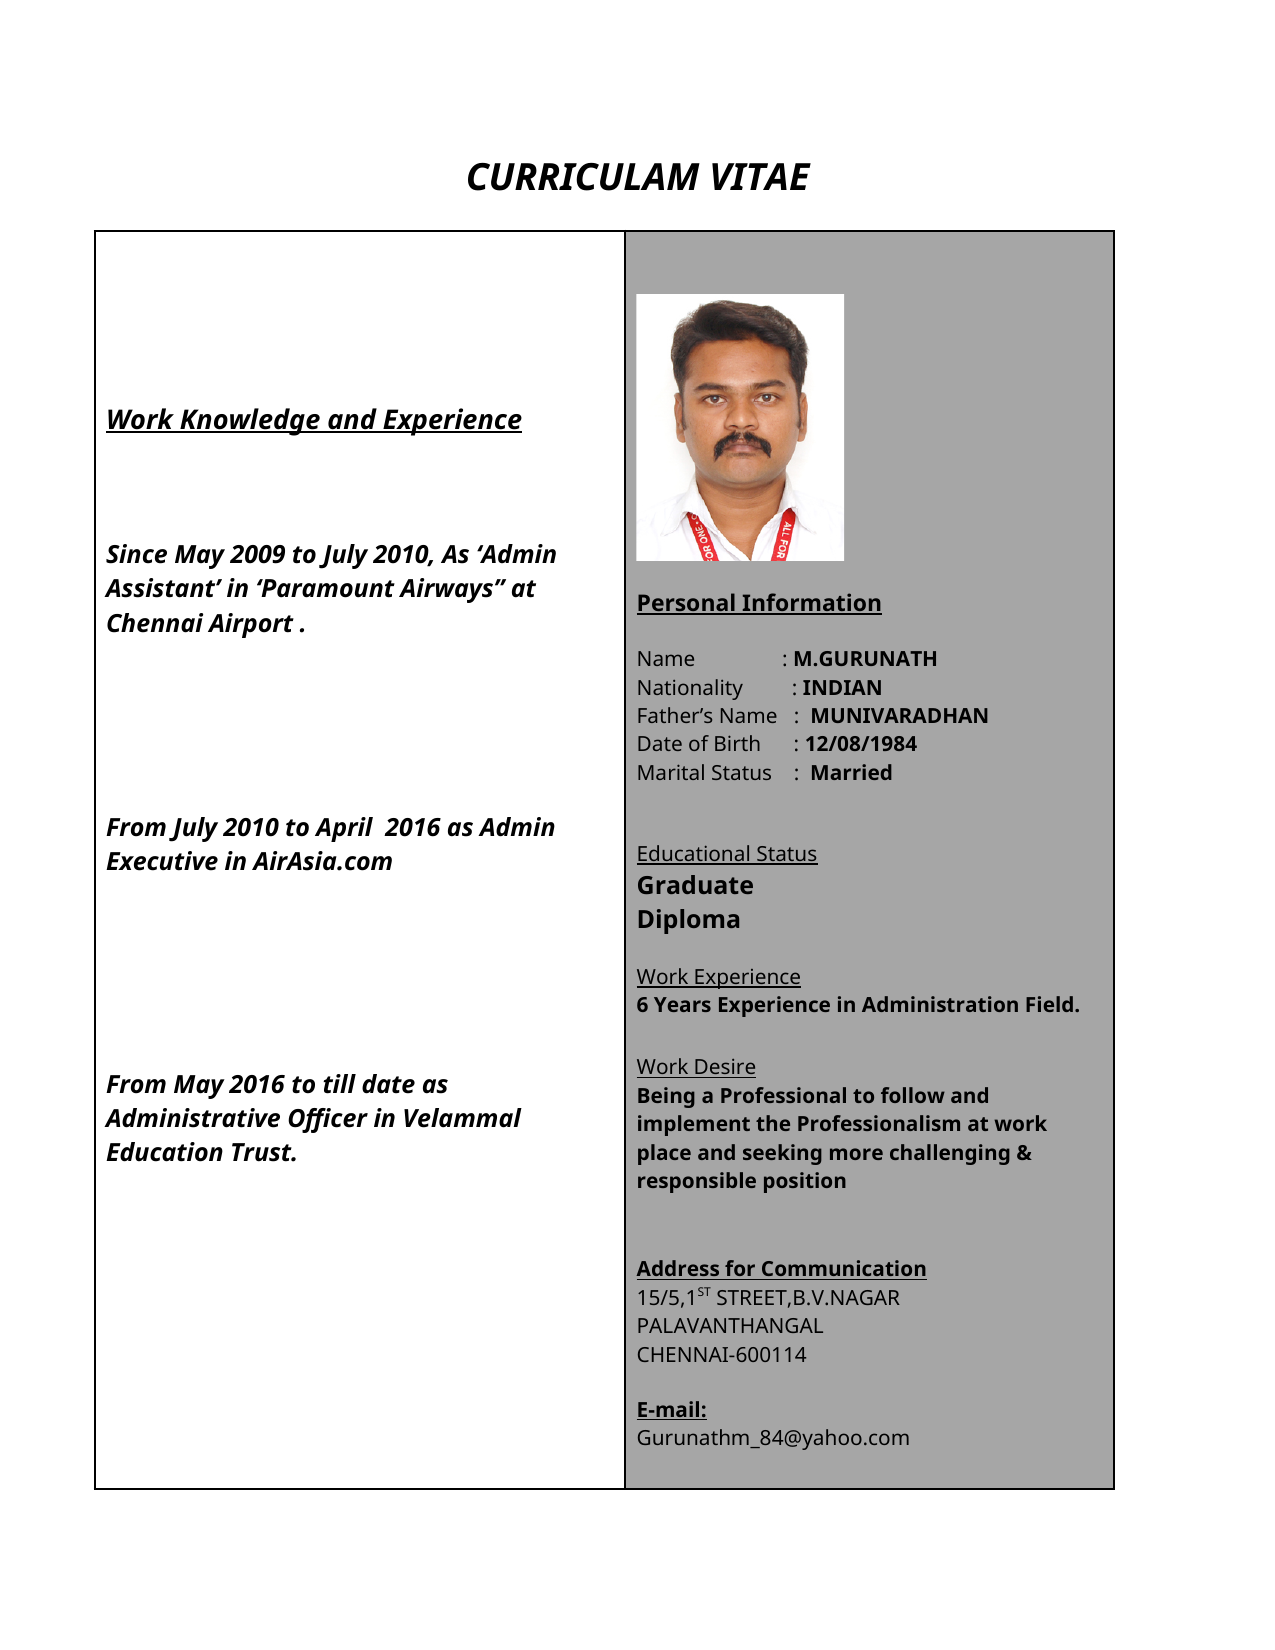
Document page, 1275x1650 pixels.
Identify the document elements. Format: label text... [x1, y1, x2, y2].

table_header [96, 232, 624, 1488]
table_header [626, 232, 1113, 1488]
picture [636, 294, 845, 561]
text CURRICULAM VITAE [187, 150, 1087, 201]
